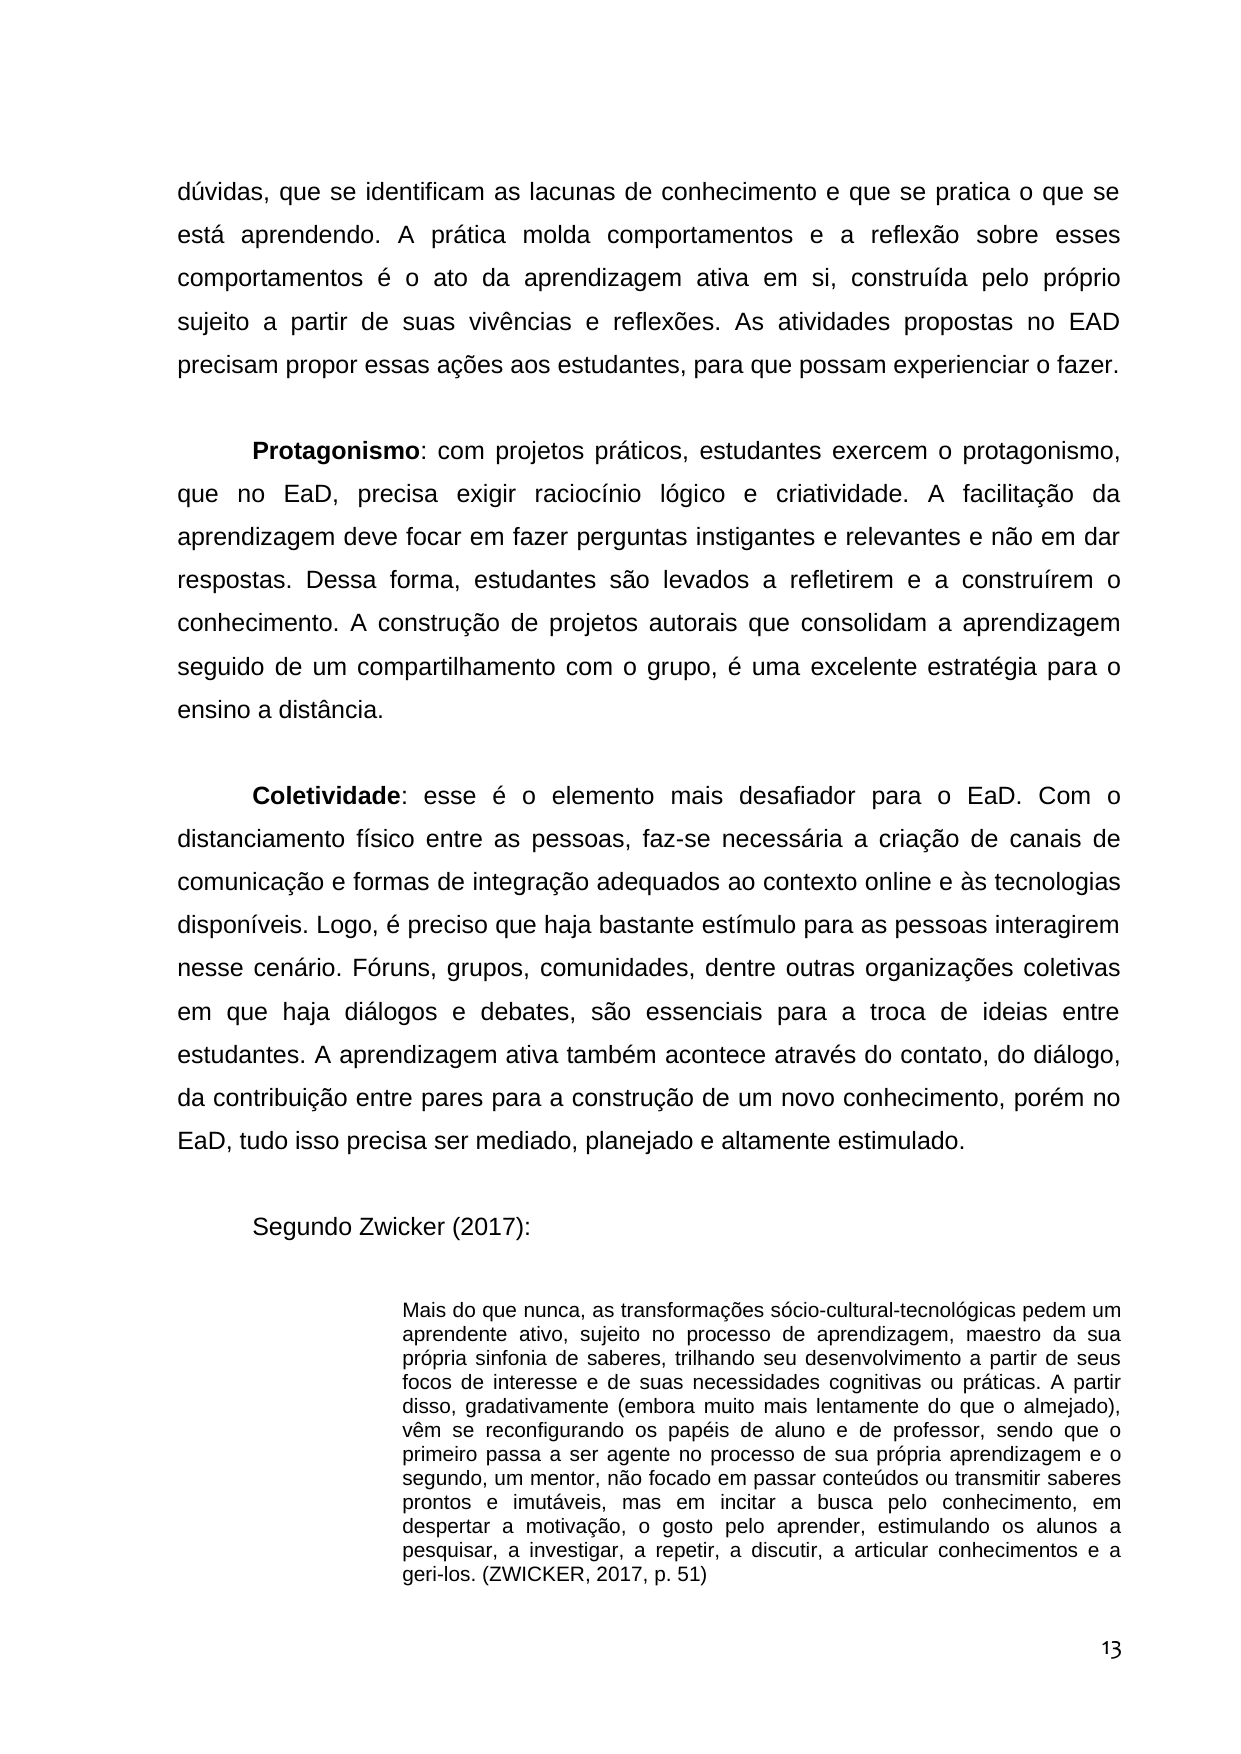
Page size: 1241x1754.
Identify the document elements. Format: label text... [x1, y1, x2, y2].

text Segundo Zwicker (2017): [177, 1212, 1122, 1241]
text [177, 177, 1122, 378]
text Mais do que nunca, as transformações sócio-cultural-tecnológicas pedem um aprendente ativo, sujeito no processo de aprendizagem, maestro da sua própria sinfonia de saberes, trilhando seu desenvolvimento a partir de seus focos de interesse e de suas necessidades cognitivas ou práticas. A partir disso, gradativamente (embora muito mais lentamente do que o almejado), vêm se reconfigurando os papéis de aluno e de professor, sendo que o primeiro passa a ser agente no processo de sua própria aprendizagem e o segundo, um mentor, não focado em passar conteúdos ou transmitir saberes prontos e imutáveis, mas em incitar a busca pelo conhecimento, em despertar a motivação, o gosto pelo aprender, estimulando os alunos a pesquisar, a investigar, a repetir, a discutir, a articular conhecimentos e a geri-los. (ZWICKER, 2017, p. 51) [402, 1298, 1122, 1586]
text Coletividade: esse é o elemento mais desafiador para o EaD. Com o distanciamento físico entre as pessoas, faz-se necessária a criação de canais de comunicação e formas de integração adequados ao contexto online e às tecnologias disponíveis. Logo, é preciso que haja bastante estímulo para as pessoas interagirem nesse cenário. Fóruns, grupos, comunidades, dentre outras organizações coletivas em que haja diálogos e debates, são essenciais para a troca de ideias entre estudantes. A aprendizagem ativa também acontece através do contato, do diálogo, da contribuição entre pares para a construção de um novo conhecimento, porém no EaD, tudo isso precisa ser mediado, planejado e altamente estimulado. [177, 781, 1122, 1154]
text Protagonismo: com projetos práticos, estudantes exercem o protagonismo, que no EaD, precisa exigir raciocínio lógico e criatividade. A facilitação da aprendizagem deve focar em fazer perguntas instigantes e relevantes e não em dar respostas. Dessa forma, estudantes são levados a refletirem e a construírem o conhecimento. A construção de projetos autorais que consolidam a aprendizagem seguido de um compartilhamento com o grupo, é uma excelente estratégia para o ensino a distância. [177, 436, 1122, 723]
